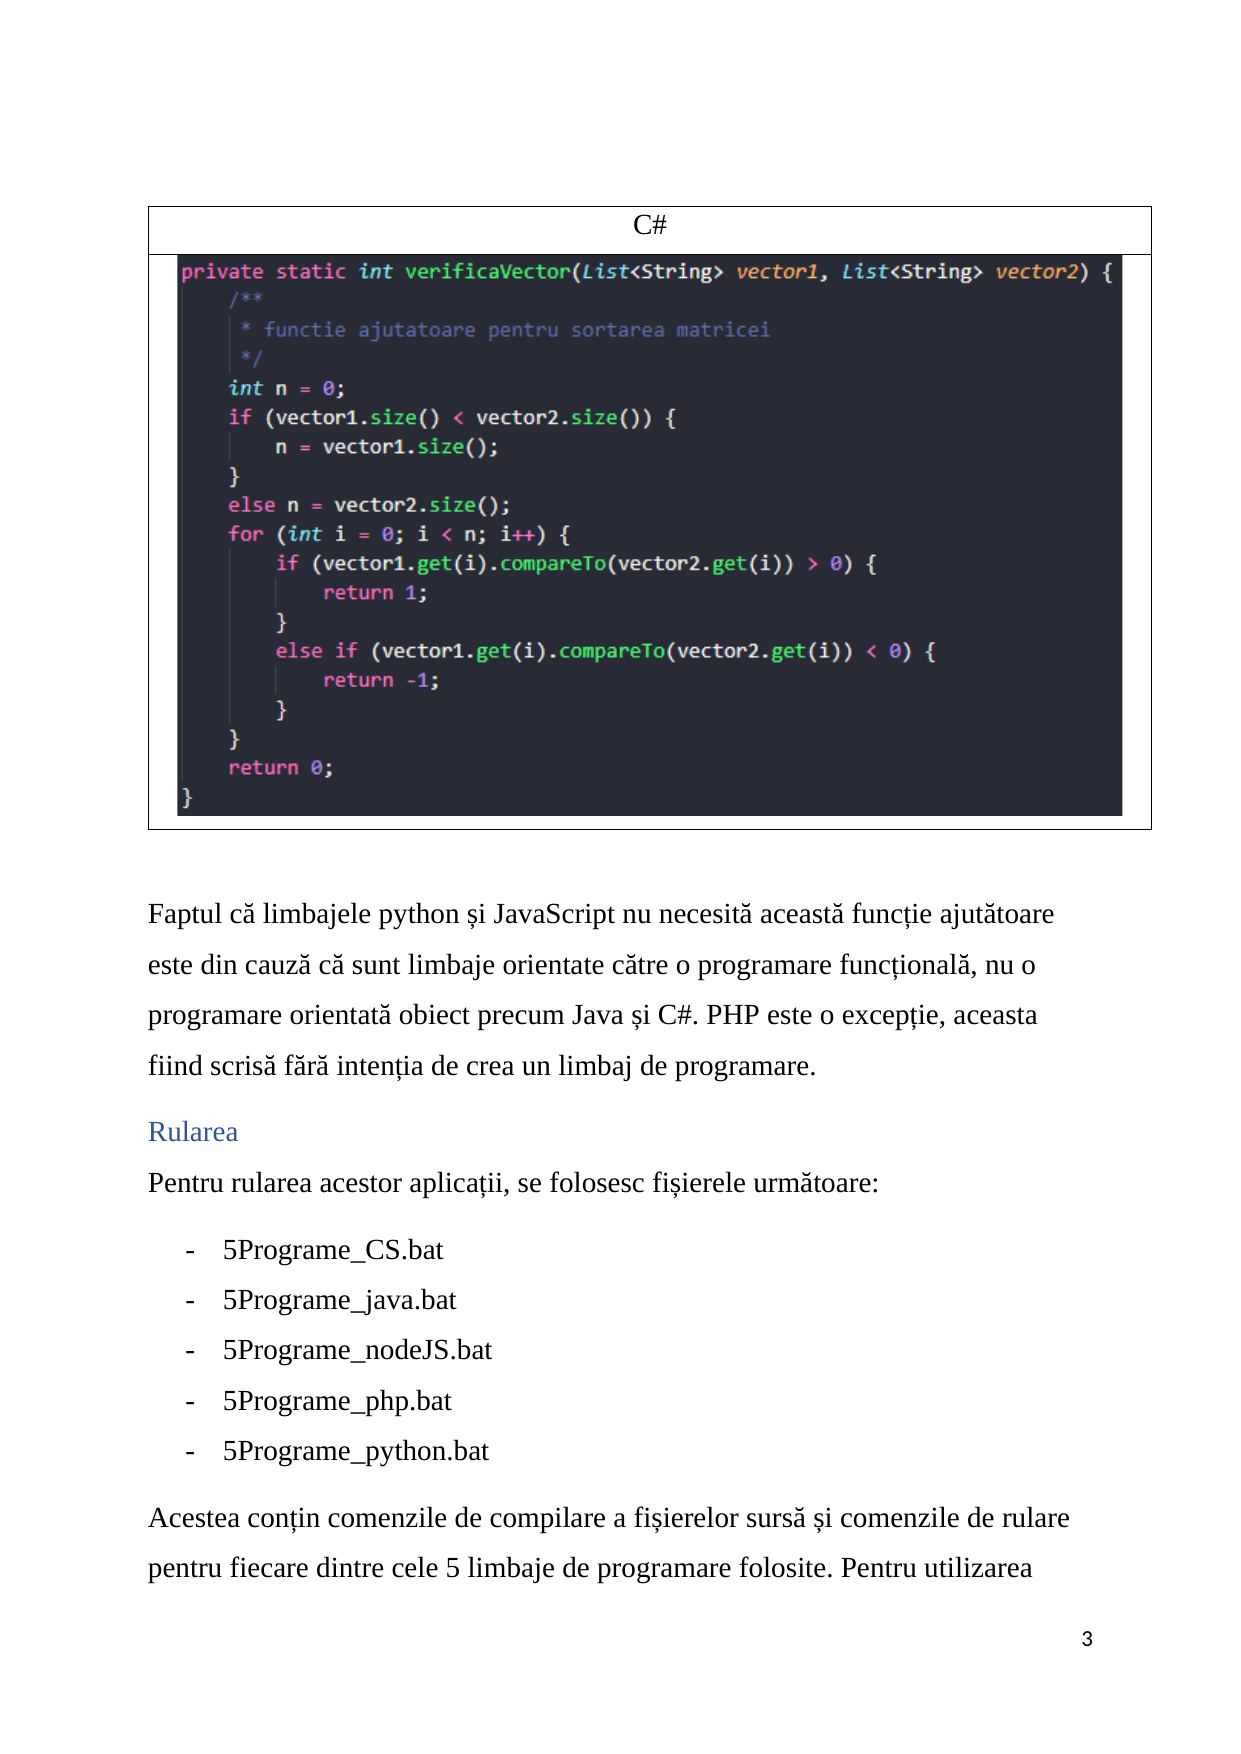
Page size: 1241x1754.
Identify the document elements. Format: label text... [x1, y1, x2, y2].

list 5Programe_php.bat [185, 1383, 1093, 1416]
list 5Programe_CS.bat [185, 1232, 1093, 1265]
list 5Programe_python.bat [185, 1433, 1093, 1467]
table_header C# [149, 207, 1151, 254]
text Faptul că limbajele python și JavaScript nu necesită această funcție ajutătoare este din cauză că sunt limbaje orientate către o programare funcțională, nu o programare orientată obiect precum Java și C#. PHP este o excepție, aceasta fiind scrisă fără intenția de crea un limbaj de programare. [148, 897, 1093, 1081]
picture [177, 255, 1123, 816]
text Pentru rularea acestor aplicații, se folosesc fișierele următoare: [148, 1165, 1093, 1198]
subtitle Rularea [148, 1114, 1093, 1148]
list 5Programe_java.bat [185, 1282, 1093, 1316]
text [148, 1500, 1093, 1584]
list 5Programe_nodeJS.bat [185, 1332, 1093, 1366]
table_cell [149, 255, 1151, 829]
